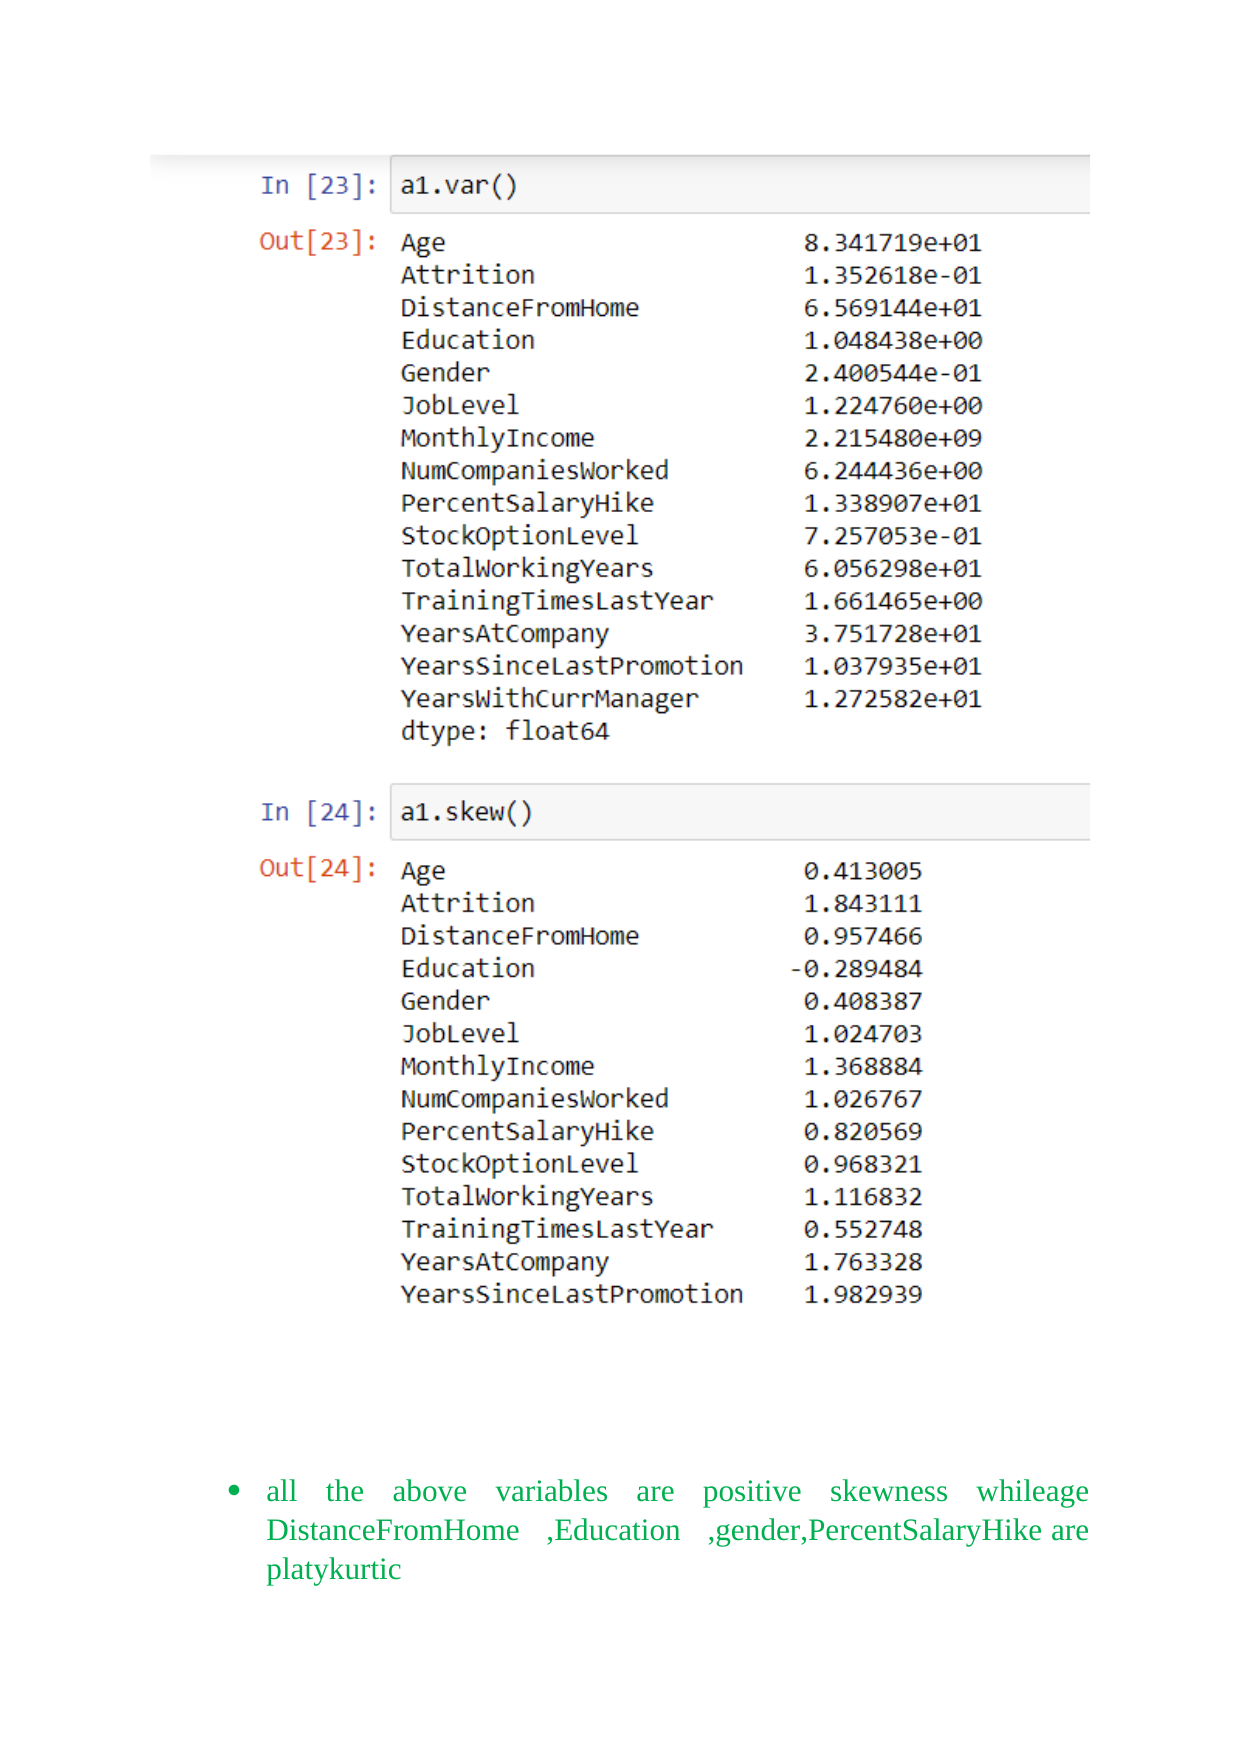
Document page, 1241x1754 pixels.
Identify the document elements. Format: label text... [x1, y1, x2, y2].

list all the above variables are positive skewness whileage DistanceFromHome ,Education ,gender,PercentSalaryHike are platykurtic [229, 1473, 1090, 1586]
picture [150, 150, 1091, 1314]
